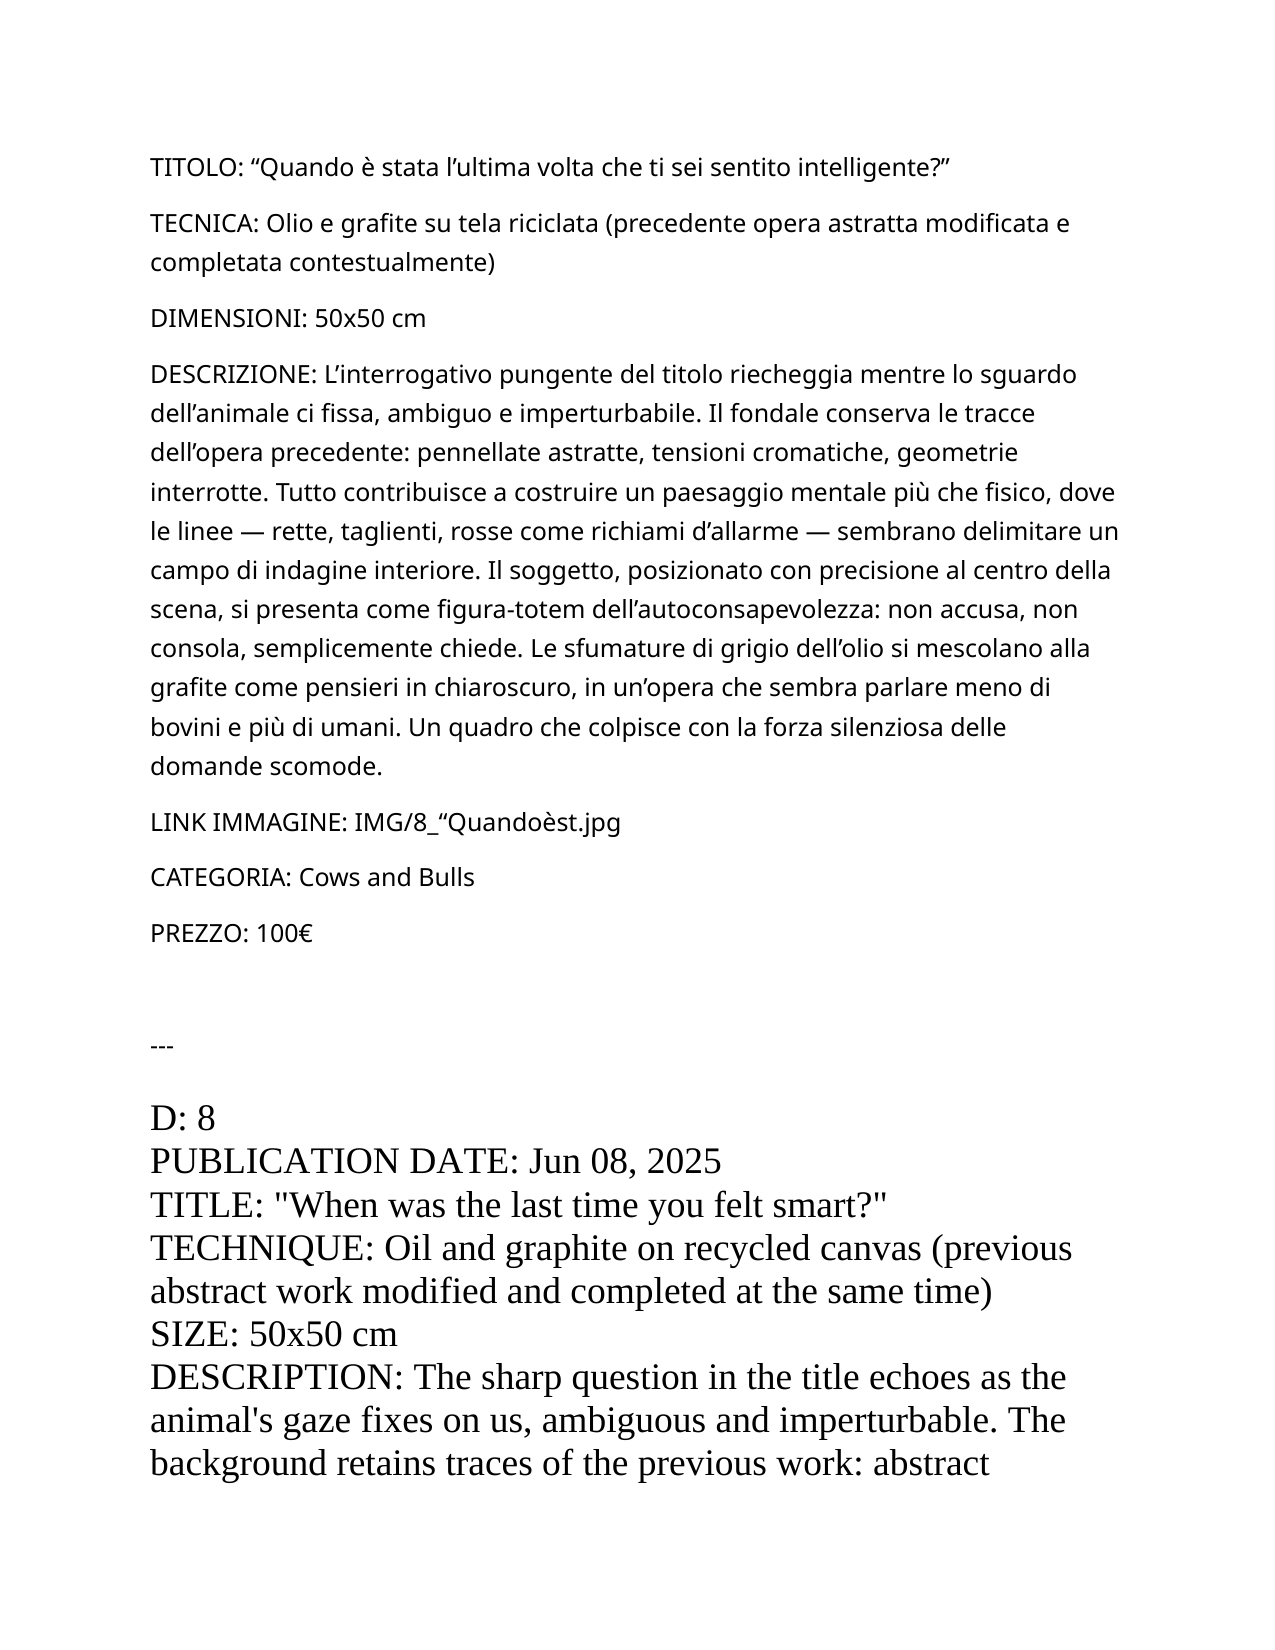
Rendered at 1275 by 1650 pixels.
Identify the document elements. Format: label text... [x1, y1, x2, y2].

text DIMENSIONI: 50x50 cm [150, 301, 1125, 335]
text CATEGORIA: Cows and Bulls [150, 860, 1125, 894]
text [150, 1096, 1125, 1484]
text LINK IMMAGINE: IMG/8_“Quandoèst.jpg [150, 804, 1125, 838]
text TECNICA: Olio e grafite su tela riciclata (precedente opera astratta modificata e completata contestualmente) [150, 206, 1125, 279]
text TITOLO: “Quando è stata l’ultima volta che ti sei sentito intelligente?” [150, 150, 1125, 184]
text DESCRIZIONE: L’interrogativo pungente del titolo riecheggia mentre lo sguardo dell’animale ci fissa, ambiguo e imperturbabile. Il fondale conserva le tracce dell’opera precedente: pennellate astratte, tensioni cromatiche, geometrie interrotte. Tutto contribuisce a costruire un paesaggio mentale più che fisico, dove le linee — rette, taglienti, rosse come richiami d’allarme — sembrano delimitare un campo di indagine interiore. Il soggetto, posizionato con precisione al centro della scena, si presenta come figura-totem dell’autoconsapevolezza: non accusa, non consola, semplicemente chiede. Le sfumature di grigio dell’olio si mescolano alla grafite come pensieri in chiaroscuro, in un’opera che sembra parlare meno di bovini e più di umani. Un quadro che colpisce con la forza silenziosa delle domande scomode. [150, 357, 1125, 782]
text --- [150, 1027, 1125, 1062]
text PREZZO: 100€ [150, 916, 1125, 950]
